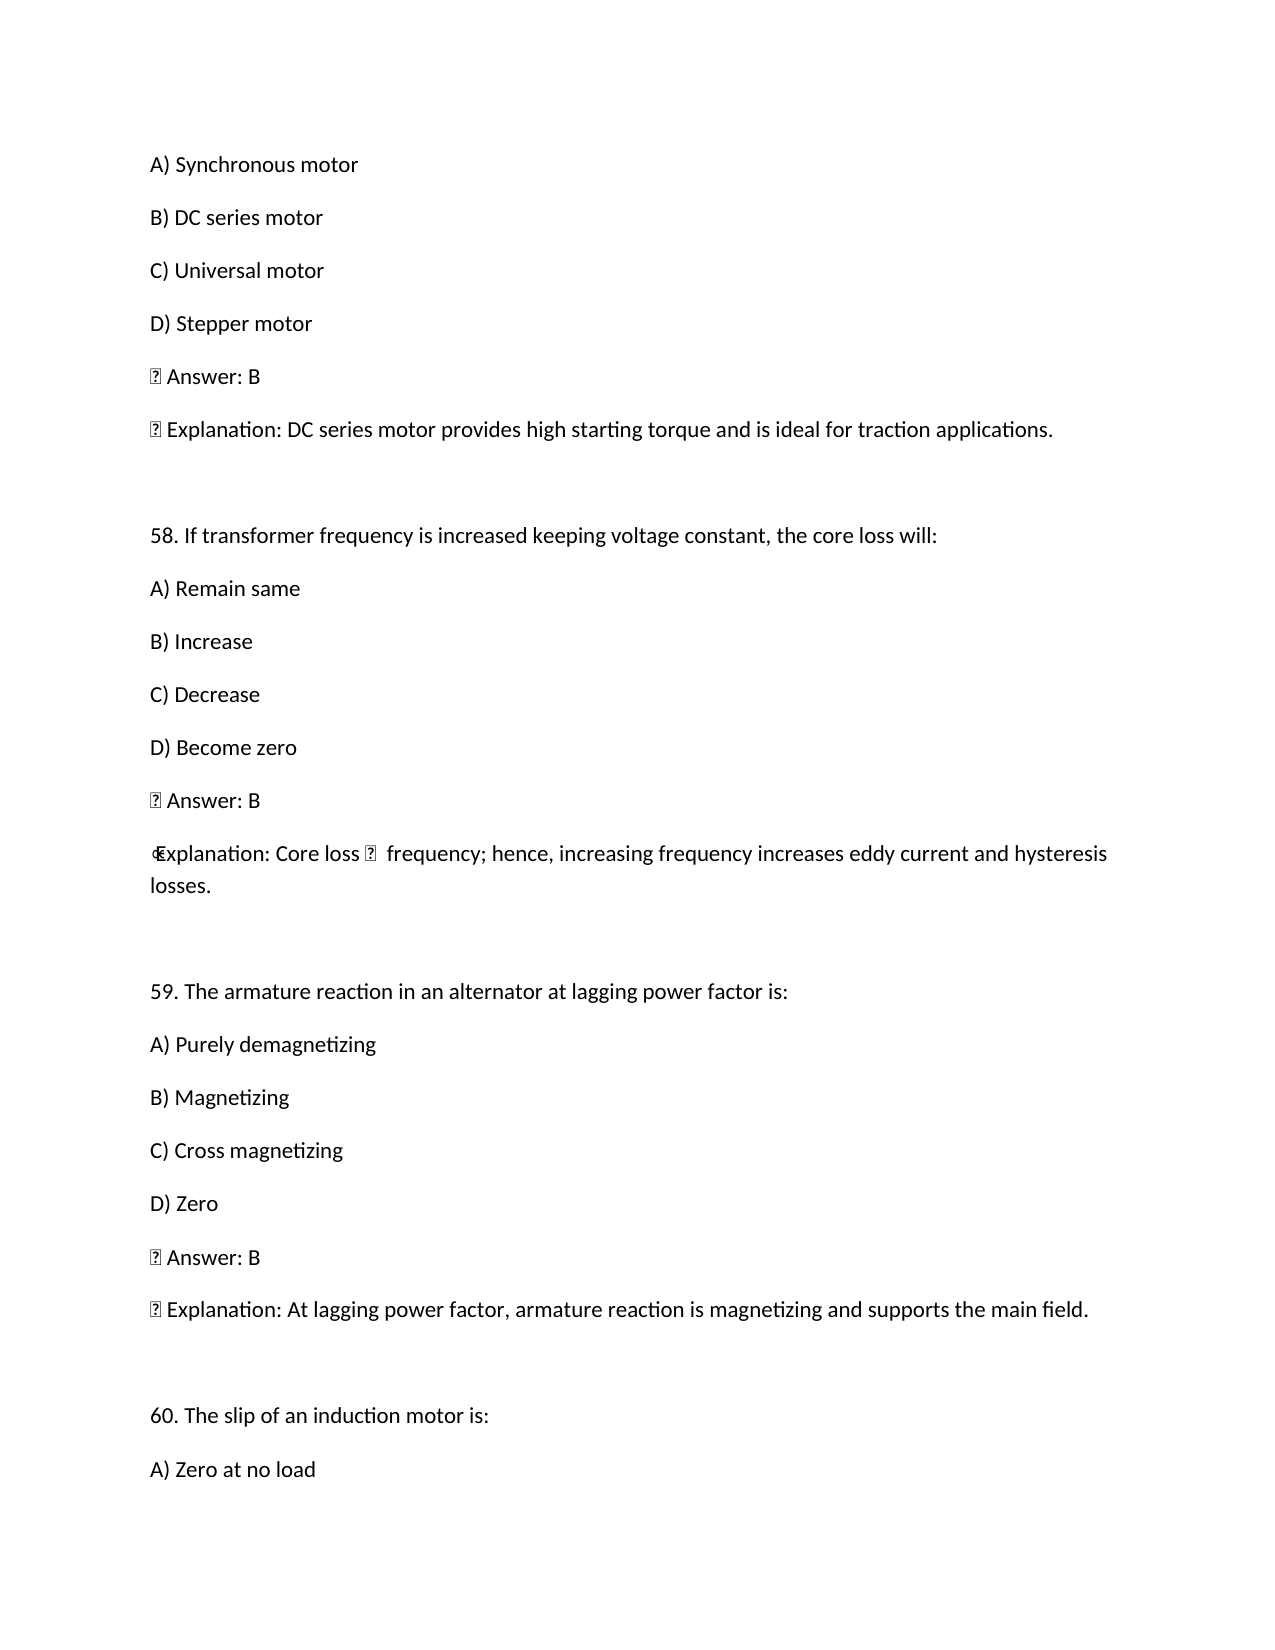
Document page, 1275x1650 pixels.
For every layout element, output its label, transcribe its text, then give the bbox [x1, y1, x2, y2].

text A) Zero at no load [150, 1455, 1125, 1483]
text 58. If transformer frequency is increased keeping voltage constant, the core loss will: [150, 521, 1125, 549]
text B) DC series motor [150, 203, 1125, 231]
text C) Decrease [150, 680, 1125, 708]
text ✅ Answer: B [150, 1243, 1125, 1271]
text B) Magnetizing [150, 1083, 1125, 1112]
text A) Purely demagnetizing [150, 1031, 1125, 1058]
text ✅ Answer: B [150, 362, 1125, 390]
text C) Cross magnetizing [150, 1137, 1125, 1164]
text D) Stepper motor [150, 309, 1125, 337]
text ✅ Answer: B [150, 786, 1125, 814]
text 🧾 Explanation: At lagging power factor, armature reaction is magnetizing and supports the main field. [150, 1296, 1125, 1324]
text 60. The slip of an induction motor is: [150, 1402, 1125, 1430]
text 🧾 Explanation: Core loss ∝ frequency; hence, increasing frequency increases eddy current and hysteresis losses. [150, 839, 1125, 899]
text A) Remain same [150, 574, 1125, 602]
text D) Become zero [150, 733, 1125, 761]
text 🧾 Explanation: DC series motor provides high starting torque and is ideal for traction applications. [150, 415, 1125, 443]
text A) Synchronous motor [150, 150, 1125, 178]
text C) Universal motor [150, 256, 1125, 284]
text D) Zero [150, 1189, 1125, 1218]
text B) Increase [150, 627, 1125, 655]
text 59. The armature reaction in an alternator at lagging power factor is: [150, 977, 1125, 1006]
